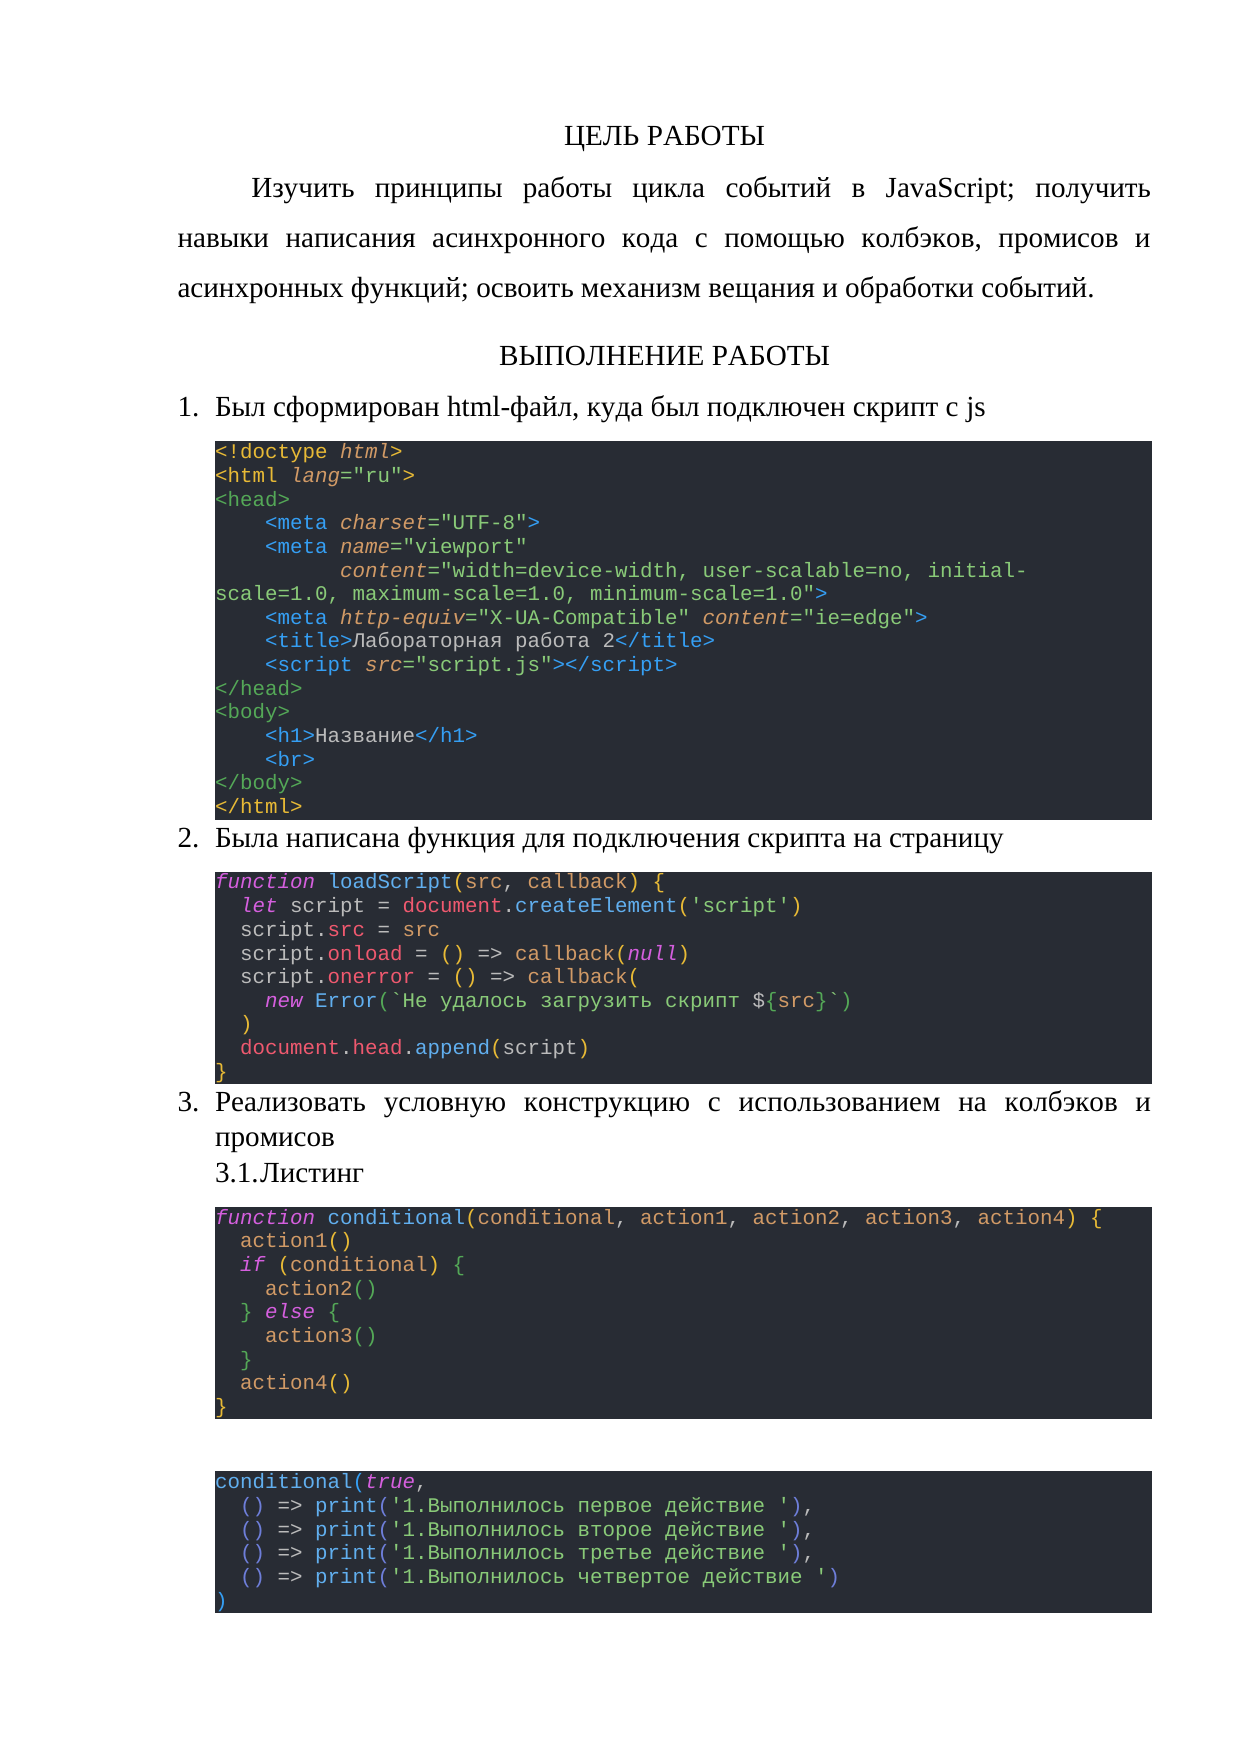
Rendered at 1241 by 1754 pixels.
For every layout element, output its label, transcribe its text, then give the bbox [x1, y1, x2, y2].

text ВЫПОЛНЕНИЕ РАБОТЫ [177, 338, 1152, 371]
list Был сформирован html-файл, куда был подключен скрипт с js [177, 389, 1152, 423]
list Была написана функция для подключения скрипта на страницу [177, 820, 1152, 853]
text function loadScript(src, callback) { let script = document.createElement('script') script.src = src script.onload = () => callback(null) script.onerror = () => callback( new Error(`Не удалось загрузить скрипт ${src}`) ) document.head.append(script) } [215, 872, 1152, 1084]
text ЦЕЛЬ РАБОТЫ [177, 118, 1152, 152]
list Реализовать условную конструкцию с использованием на колбэков и промисов [177, 1084, 1152, 1153]
list Листинг [215, 1155, 1152, 1188]
text Изучить принципы работы цикла событий в JavaScript; получить навыки написания асинхронного кода с помощью колбэков, промисов и асинхронных функций; освоить механизм вещания и обработки событий. [177, 170, 1152, 304]
text conditional(true, () => print('1.Выполнилось первое действие '), () => print('1.Выполнилось второе действие '), () => print('1.Выполнилось третье действие '), () => print('1.Выполнилось четвертое действие ') ) [215, 1471, 1152, 1613]
text <!doctype html> <html lang="ru"> <head> <meta charset="UTF-8"> <meta name="viewport" content="width=device-width, user-scalable=no, initial-scale=1.0, maximum-scale=1.0, minimum-scale=1.0"> <meta http-equiv="X-UA-Compatible" content="ie=edge"> <title>Лабораторная работа 2</title> <script src="script.js"></script> </head> <body> <h1>Название</h1> <br> </body> </html> [215, 441, 1152, 820]
text function conditional(conditional, action1, action2, action3, action4) { action1() if (conditional) { action2() } else { action3() } action4() } [215, 1207, 1152, 1419]
